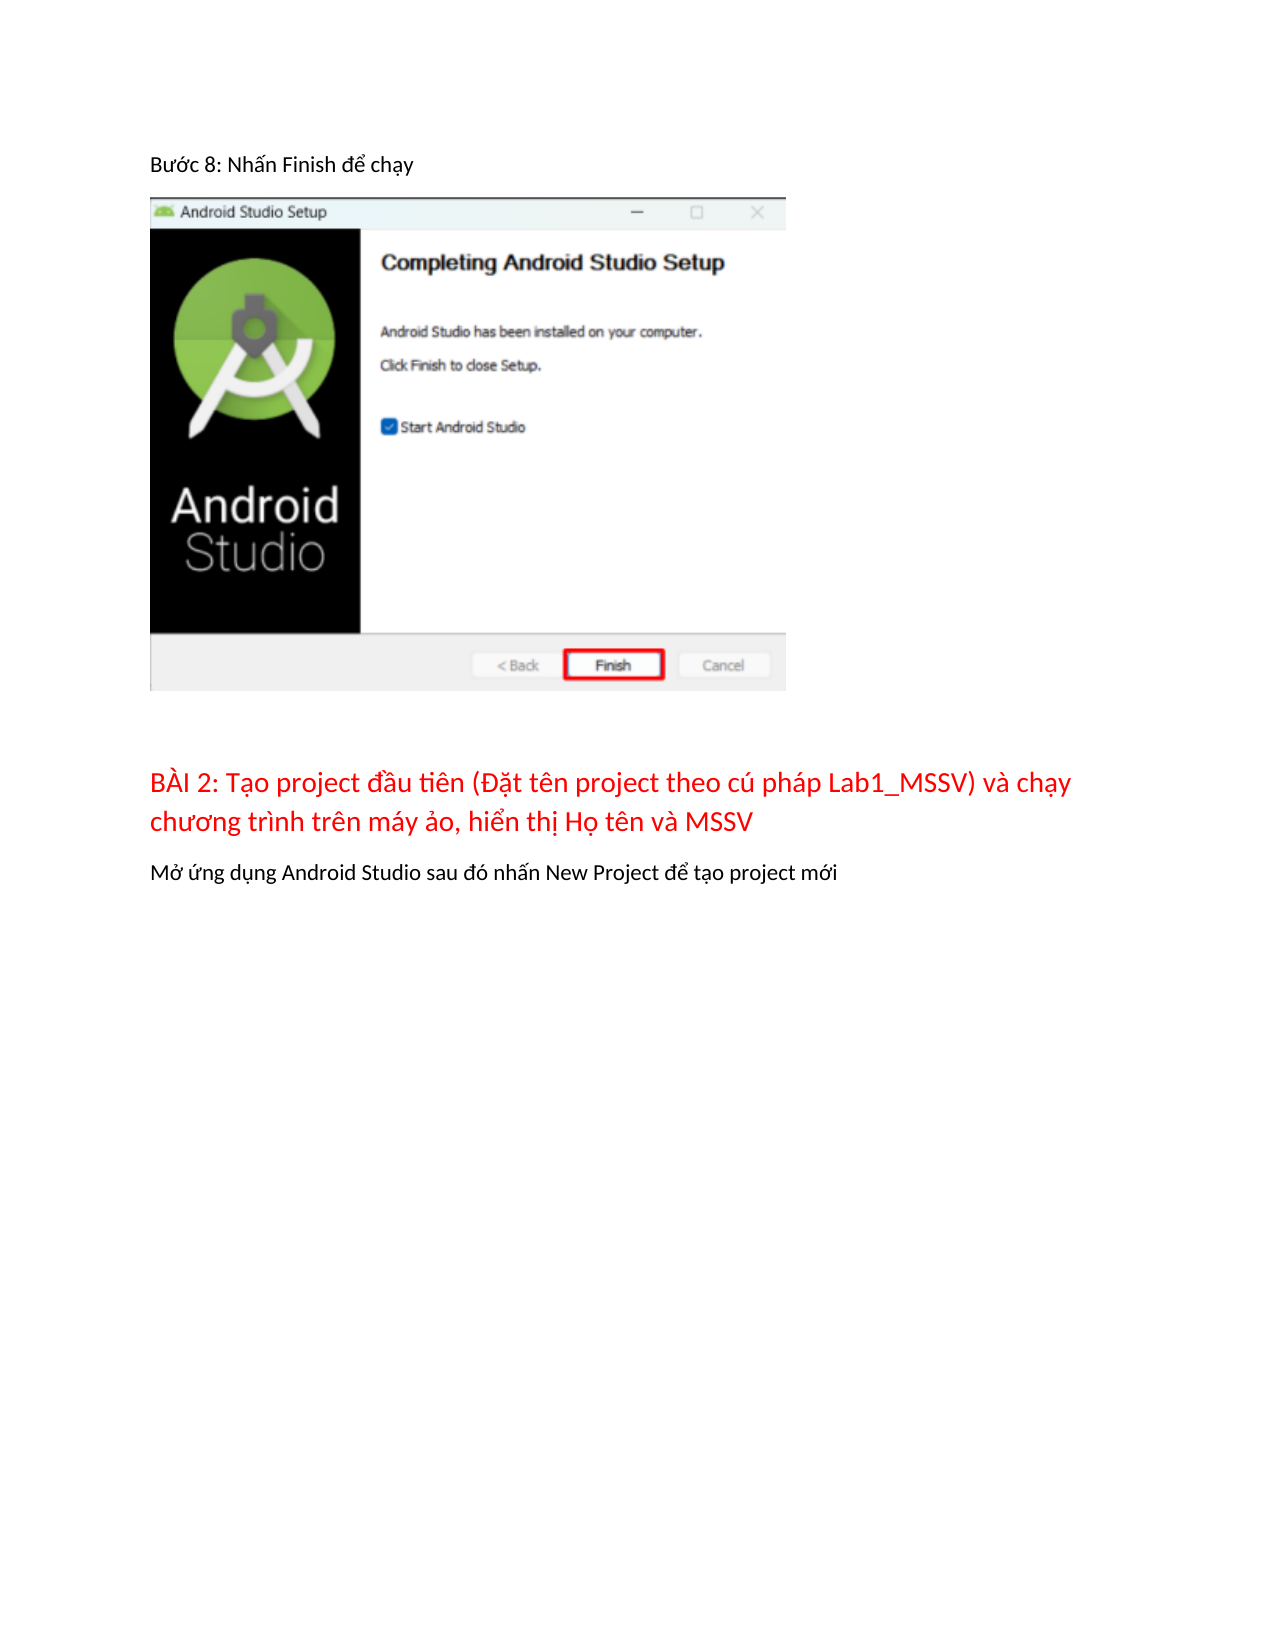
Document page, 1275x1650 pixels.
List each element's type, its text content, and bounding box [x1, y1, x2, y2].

text Mở ứng dụng Android Studio sau đó nhấn New Project để tạo project mới [150, 858, 1125, 886]
text Bước 8: Nhấn Finish để chạy [150, 150, 1125, 178]
text BÀI 2: Tạo project đầu tiên (Đặt tên project theo cú pháp Lab1_MSSV) và chạy chương trình trên máy ảo, hiển thị Họ tên và MSSV [150, 764, 1125, 839]
picture [150, 196, 786, 691]
